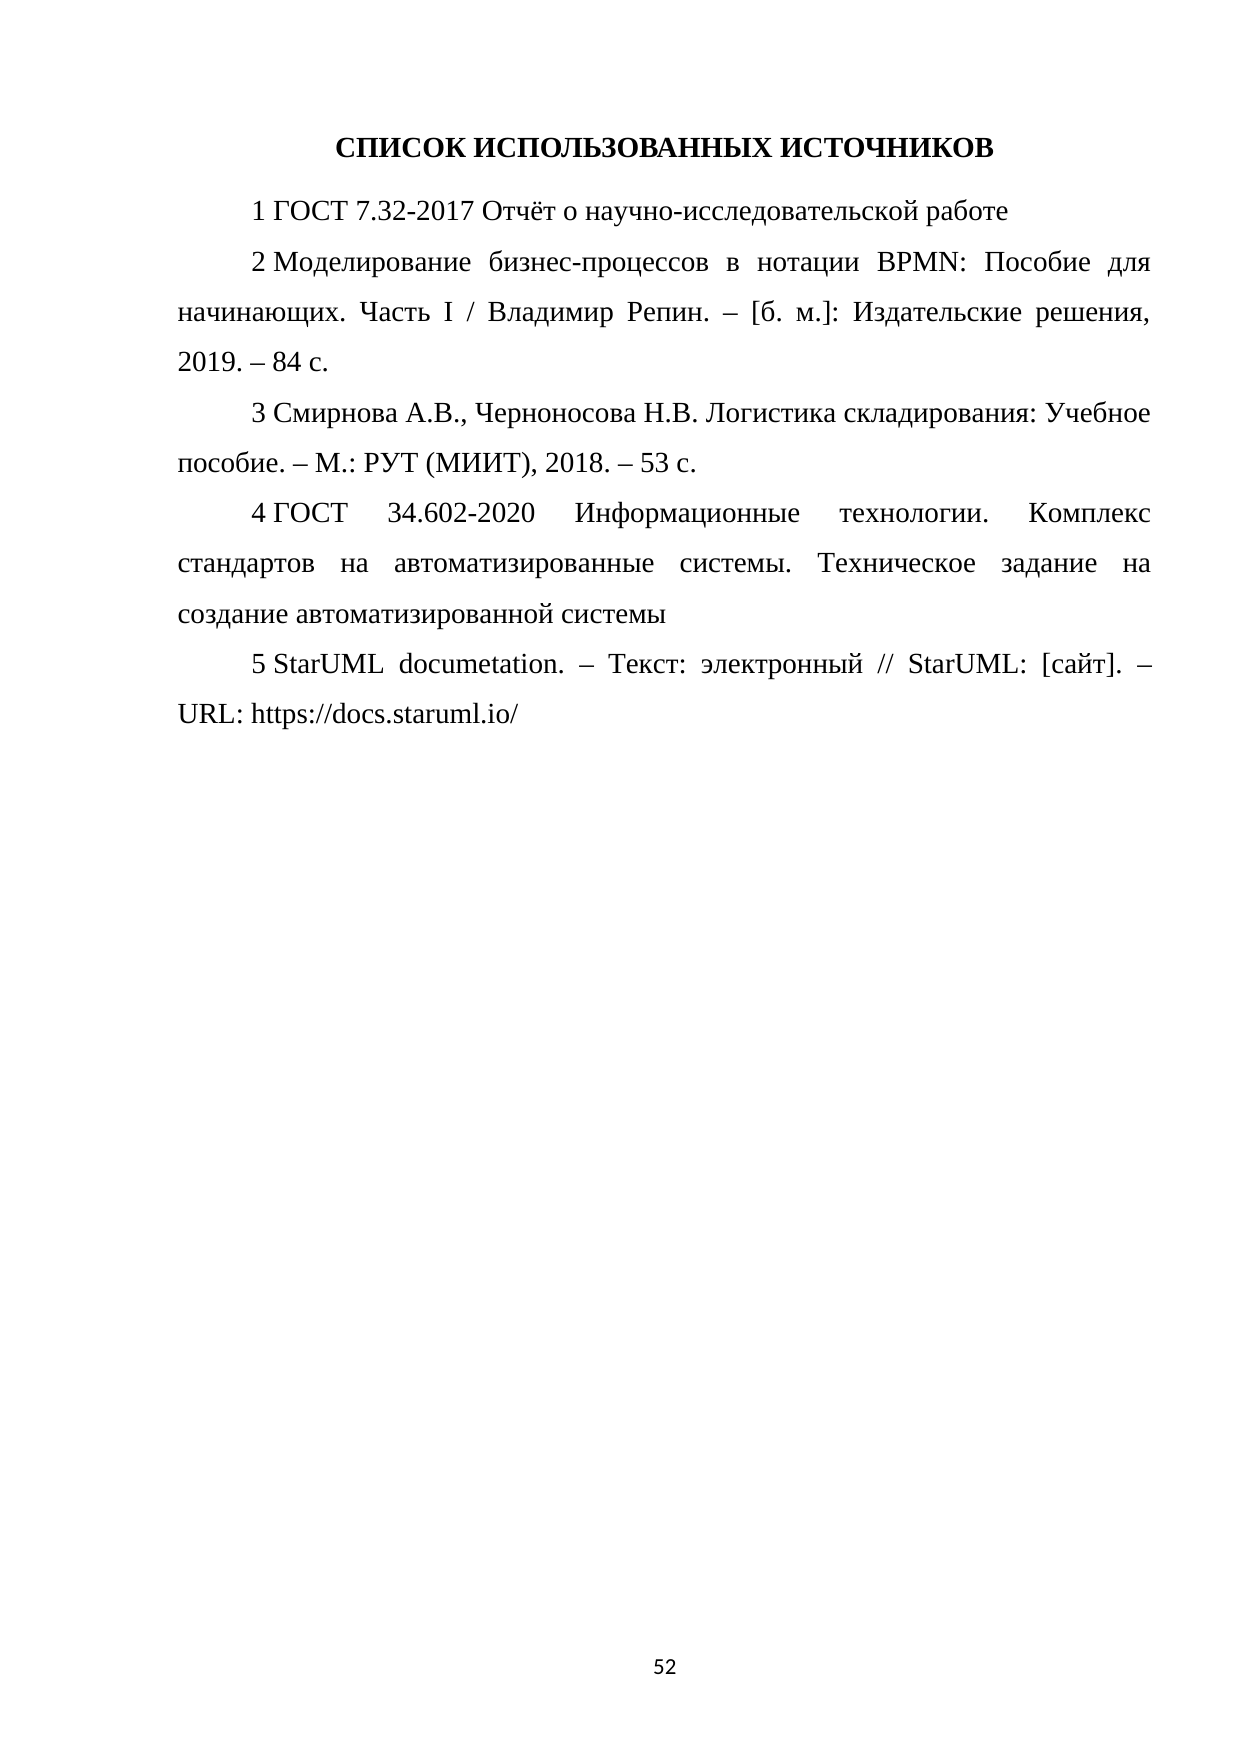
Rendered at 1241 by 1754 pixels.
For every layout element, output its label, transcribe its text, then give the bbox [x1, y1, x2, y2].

list ГОСТ 7.32-2017 Отчёт о научно-исследовательской работе [177, 193, 1152, 227]
list Моделирование бизнес-процессов в нотации BPMN: Пособие для начинающих. Часть I / Владимир Репин. – [б. м.]: Издательские решения, 2019. – 84 с. [177, 244, 1152, 378]
list ГОСТ 34.602-2020 Информационные технологии. Комплекс стандартов на автоматизированные системы. Техническое задание на создание автоматизированной системы [177, 495, 1152, 629]
list Смирнова А.В., Черноносова Н.В. Логистика складирования: Учебное пособие. – М.: РУТ (МИИТ), 2018. – 53 с. [177, 395, 1152, 478]
list StarUML documetation. – Текст: электронный // StarUML: [сайт]. – URL: https://docs.staruml.io/ [177, 646, 1152, 730]
subtitle СПИСОК ИСПОЛЬЗОВАННЫХ ИСТОЧНИКОВ [177, 131, 1152, 164]
